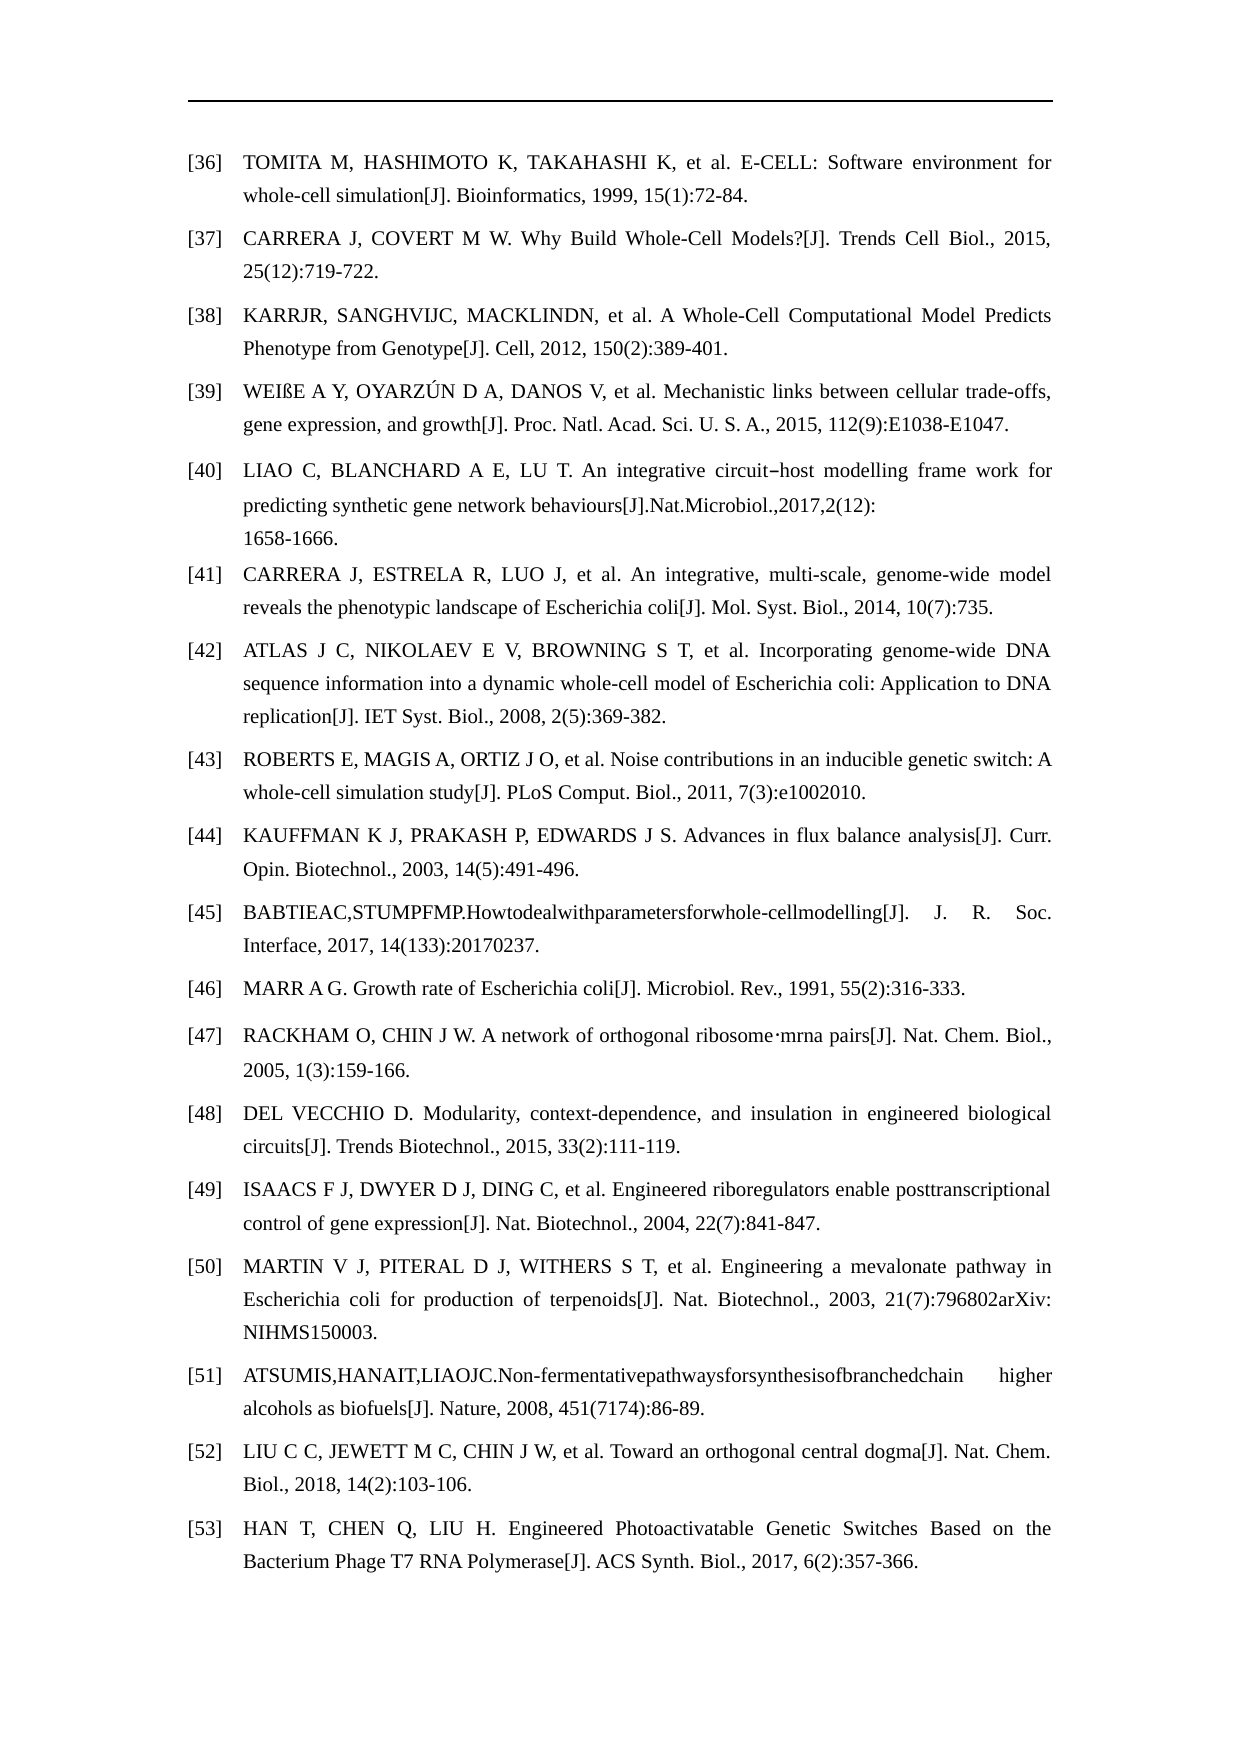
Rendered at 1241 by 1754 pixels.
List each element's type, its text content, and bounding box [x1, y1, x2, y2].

list HAN T, CHEN Q, LIU H. Engineered Photoactivatable Genetic Switches Based on the Bacterium Phage T7 RNA Polymerase[J]. ACS Synth. Biol., 2017, 6(2):357-366. [187, 1516, 1052, 1573]
list MARR A G. Growth rate of Escherichia coli[J]. Microbiol. Rev., 1991, 55(2):316-333. [187, 976, 1052, 1000]
list ATLAS J C, NIKOLAEV E V, BROWNING S T, et al. Incorporating genome-wide DNA sequence information into a dynamic whole-cell model of Escherichia coli: Application to DNA replication[J]. IET Syst. Biol., 2008, 2(5):369-382. [187, 638, 1052, 728]
list TOMITA M, HASHIMOTO K, TAKAHASHI K, et al. E-CELL: Software environment for whole-cell simulation[J]. Bioinformatics, 1999, 15(1):72-84. [187, 150, 1052, 207]
list MARTIN V J, PITERAL D J, WITHERS S T, et al. Engineering a mevalonate pathway in Escherichia coli for production of terpenoids[J]. Nat. Biotechnol., 2003, 21(7):796802arXiv: NIHMS150003. [187, 1254, 1052, 1344]
list CARRERA J, COVERT M W. Why Build Whole-Cell Models?[J]. Trends Cell Biol., 2015, 25(12):719-722. [187, 226, 1052, 283]
list ATSUMIS,HANAIT,LIAOJC.Non-fermentativepathwaysforsynthesisofbranchedchain higher alcohols as biofuels[J]. Nature, 2008, 451(7174):86-89. [187, 1363, 1052, 1420]
list DEL VECCHIO D. Modularity, context-dependence, and insulation in engineered biological circuits[J]. Trends Biotechnol., 2015, 33(2):111-119. [187, 1101, 1052, 1158]
list KARRJR, SANGHVIJC, MACKLINDN, et al. A Whole-Cell Computational Model Predicts Phenotype from Genotype[J]. Cell, 2012, 150(2):389-401. [187, 302, 1052, 360]
list RACKHAM O, CHIN J W. A network of orthogonal ribosome·mrna pairs[J]. Nat. Chem. Biol., 2005, 1(3):159-166. [187, 1021, 1052, 1082]
list KAUFFMAN K J, PRAKASH P, EDWARDS J S. Advances in flux balance analysis[J]. Curr. Opin. Biotechnol., 2003, 14(5):491-496. [187, 823, 1052, 881]
text 1658-1666. [243, 526, 1052, 550]
list LIAO C, BLANCHARD A E, LU T. An integrative circuit–host modelling frame work for predicting synthetic gene network behaviours[J].Nat.Microbiol.,2017,2(12): [187, 455, 1052, 517]
list WEIßE A Y, OYARZÚN D A, DANOS V, et al. Mechanistic links between cellular trade-offs, gene expression, and growth[J]. Proc. Natl. Acad. Sci. U. S. A., 2015, 112(9):E1038-E1047. [187, 379, 1052, 436]
list BABTIEAC,STUMPFMP.Howtodealwithparametersforwhole-cellmodelling[J]. J. R. Soc. Interface, 2017, 14(133):20170237. [187, 900, 1052, 957]
list CARRERA J, ESTRELA R, LUO J, et al. An integrative, multi‐scale, genome‐wide model reveals the phenotypic landscape of Escherichia coli[J]. Mol. Syst. Biol., 2014, 10(7):735. [187, 562, 1052, 619]
list LIU C C, JEWETT M C, CHIN J W, et al. Toward an orthogonal central dogma[J]. Nat. Chem. Biol., 2018, 14(2):103-106. [187, 1439, 1052, 1496]
list ISAACS F J, DWYER D J, DING C, et al. Engineered riboregulators enable posttranscriptional control of gene expression[J]. Nat. Biotechnol., 2004, 22(7):841-847. [187, 1177, 1052, 1234]
list ROBERTS E, MAGIS A, ORTIZ J O, et al. Noise contributions in an inducible genetic switch: A whole-cell simulation study[J]. PLoS Comput. Biol., 2011, 7(3):e1002010. [187, 747, 1052, 804]
